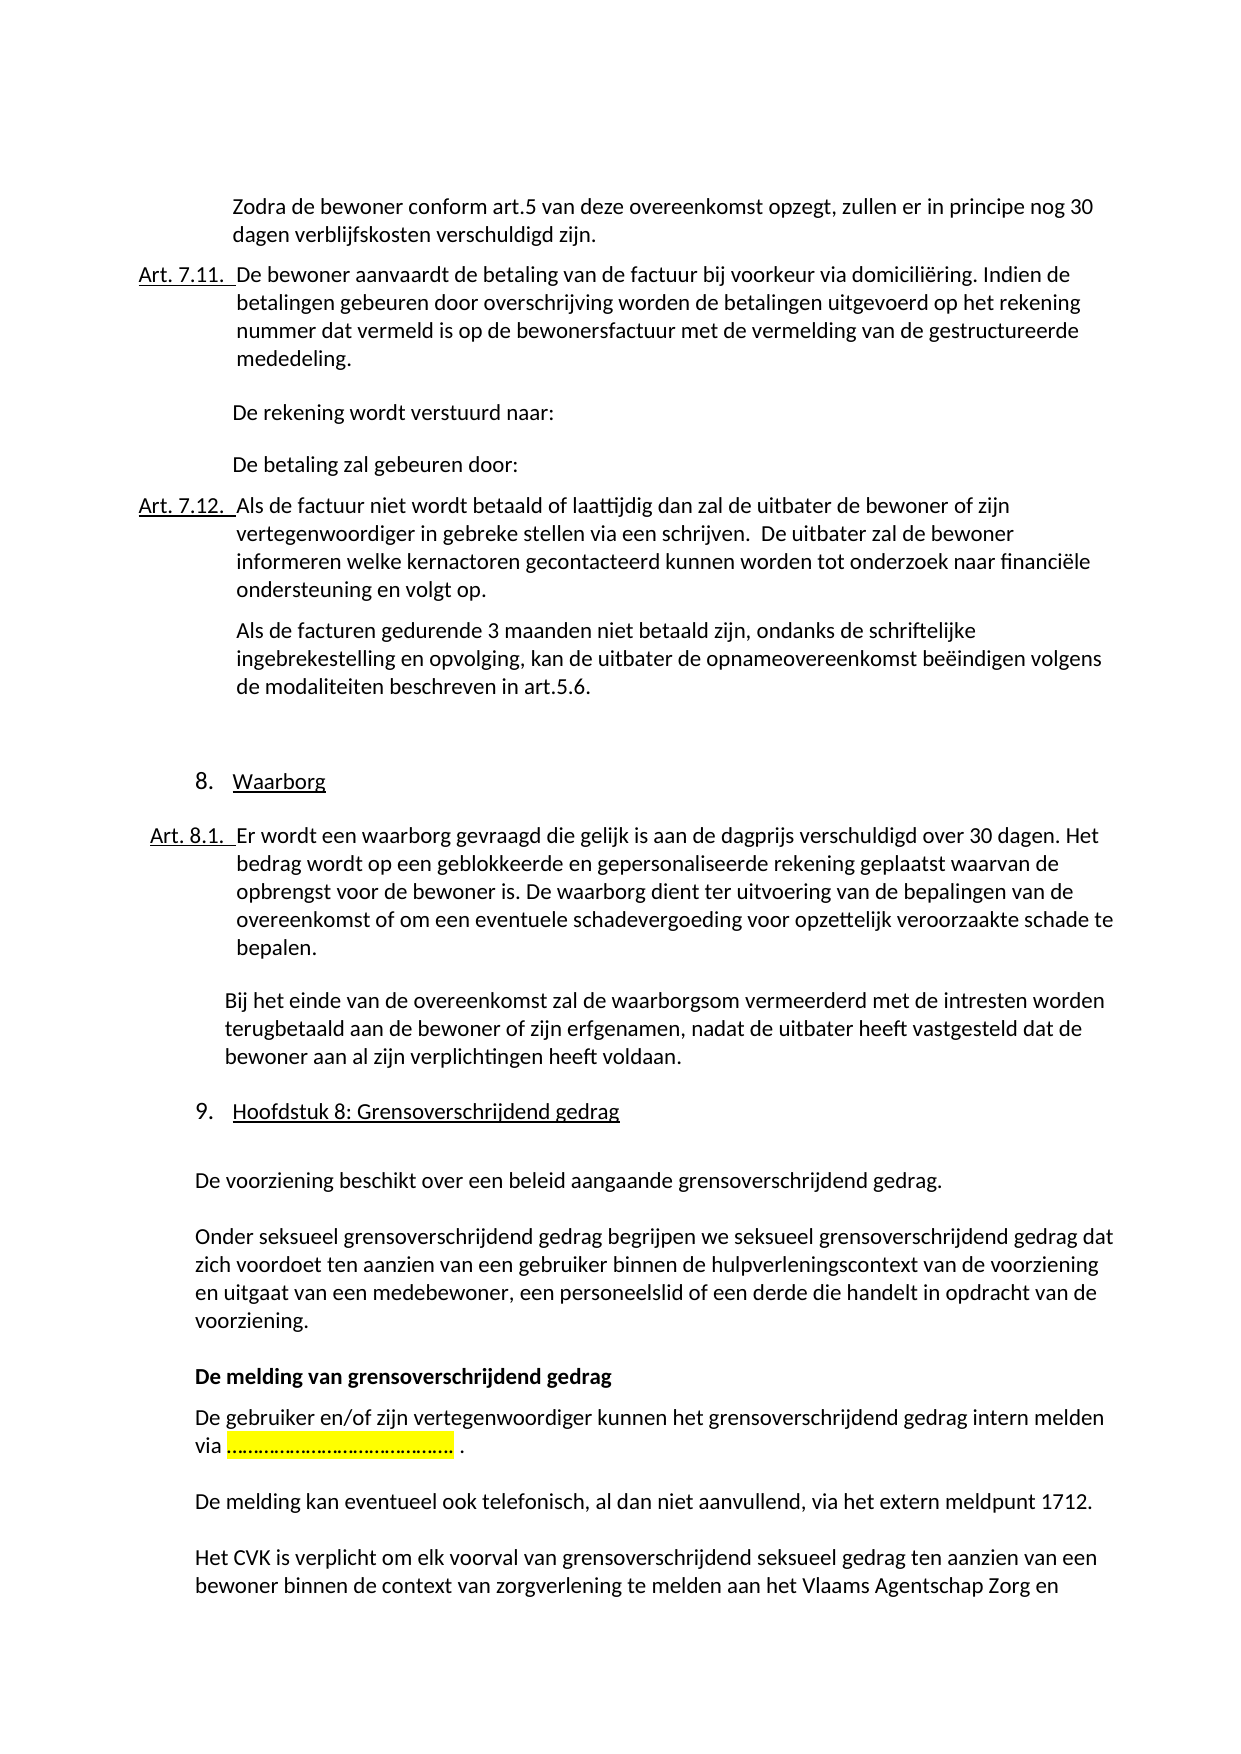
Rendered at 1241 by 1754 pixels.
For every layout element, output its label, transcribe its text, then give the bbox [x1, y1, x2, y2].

text Zodra de bewoner conform art.5 van deze overeenkomst opzegt, zullen er in principe nog 30 dagen verblijfskosten verschuldigd zijn. [232, 192, 1122, 248]
list De bewoner aanvaardt de betaling van de factuur bij voorkeur via domiciliëring. Indien de betalingen gebeuren door overschrijving worden de betalingen uitgevoerd op het rekening nummer dat vermeld is op de bewonersfactuur met de vermelding van de gestructureerde mededeling. [224, 261, 1122, 373]
list Hoofdstuk 8: Grensoverschrijdend gedrag [195, 1095, 1122, 1126]
list Waarborg [195, 765, 1122, 796]
list Als de facturen gedurende 3 maanden niet betaald zijn, ondanks de schriftelijke ingebrekestelling en opvolging, kan de uitbater de opnameovereenkomst beëindigen volgens de modaliteiten beschreven in art.5.6. [236, 616, 1122, 700]
text De betaling zal gebeuren door: [232, 451, 1122, 479]
text De rekening wordt verstuurd naar: [232, 398, 1122, 426]
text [195, 1543, 1122, 1599]
text Onder seksueel grensoverschrijdend gedrag begrijpen we seksueel grensoverschrijdend gedrag dat zich voordoet ten aanzien van een gebruiker binnen de hulpverleningscontext van de voorziening en uitgaat van een medebewoner, een personeelslid of een derde die handelt in opdracht van de voorziening. [195, 1222, 1122, 1334]
text De gebruiker en/of zijn vertegenwoordiger kunnen het grensoverschrijdend gedrag intern melden via ……………………………………. . [195, 1403, 1122, 1459]
text Bij het einde van de overeenkomst zal de waarborgsom vermeerderd met de intresten worden terugbetaald aan de bewoner of zijn erfgenamen, nadat de uitbater heeft vastgesteld dat de bewoner aan al zijn verplichtingen heeft voldaan. [224, 986, 1122, 1070]
list Er wordt een waarborg gevraagd die gelijk is aan de dagprijs verschuldigd over 30 dagen. Het bedrag wordt op een geblokkeerde en gepersonaliseerde rekening geplaatst waarvan de opbrengst voor de bewoner is. De waarborg dient ter uitvoering van de bepalingen van de overeenkomst of om een eventuele schadevergoeding voor opzettelijk veroorzaakte schade te bepalen. [224, 821, 1122, 961]
list Als de factuur niet wordt betaald of laattijdig dan zal de uitbater de bewoner of zijn vertegenwoordiger in gebreke stellen via een schrijven. De uitbater zal de bewoner informeren welke kernactoren gecontacteerd kunnen worden tot onderzoek naar financiële ondersteuning en volgt op. [224, 491, 1122, 603]
text De melding kan eventueel ook telefonisch, al dan niet aanvullend, via het extern meldpunt 1712. [195, 1487, 1122, 1515]
text De voorziening beschikt over een beleid aangaande grensoverschrijdend gedrag. [195, 1166, 1122, 1194]
text De melding van grensoverschrijdend gedrag [195, 1362, 1122, 1390]
